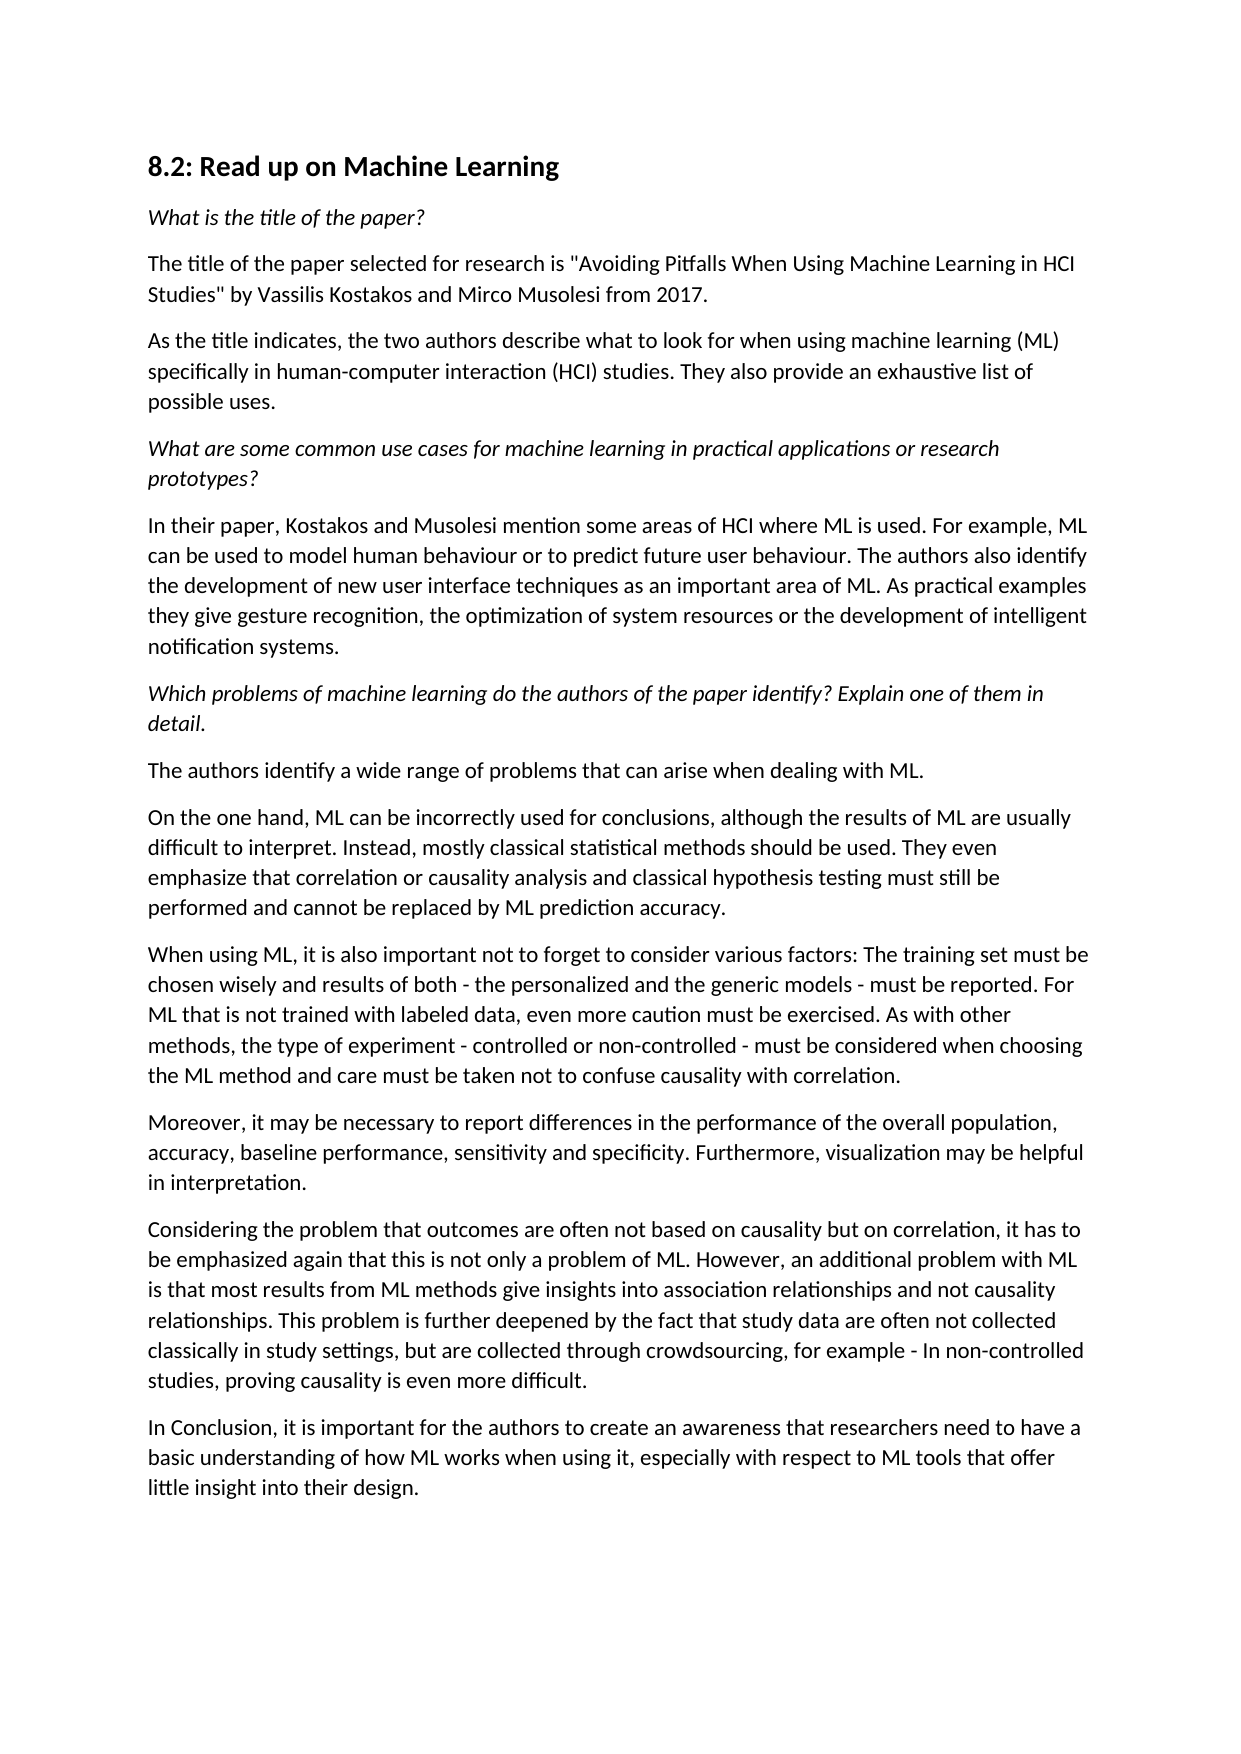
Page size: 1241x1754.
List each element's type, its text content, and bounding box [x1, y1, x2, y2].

text When using ML, it is also important not to forget to consider various factors: The training set must be chosen wisely and results of both - the personalized and the generic models - must be reported. For ML that is not trained with labeled data, even more caution must be exercised. As with other methods, the type of experiment - controlled or non-controlled - must be considered when choosing the ML method and care must be taken not to confuse causality with correlation. [148, 940, 1093, 1089]
text On the one hand, ML can be incorrectly used for conclusions, although the results of ML are usually difficult to interpret. Instead, mostly classical statistical methods should be used. They even emphasize that correlation or causality analysis and classical hypothesis testing must still be performed and cannot be replaced by ML prediction accuracy. [148, 803, 1093, 921]
text What are some common use cases for machine learning in practical applications or research prototypes? [148, 434, 1093, 492]
text In their paper, Kostakos and Musolesi mention some areas of HCI where ML is used. For example, ML can be used to model human behaviour or to predict future user behaviour. The authors also identify the development of new user interface techniques as an important area of ML. As practical examples they give gesture recognition, the optimization of system resources or the development of intelligent notification systems. [148, 511, 1093, 660]
text As the title indicates, the two authors describe what to look for when using machine learning (ML) specifically in human-computer interaction (HCI) studies. They also provide an exhaustive list of possible uses. [148, 327, 1093, 415]
text The authors identify a wide range of problems that can arise when dealing with ML. [148, 756, 1093, 784]
text The title of the paper selected for research is "Avoiding Pitfalls When Using Machine Learning in HCI Studies" by Vassilis Kostakos and Mirco Musolesi from 2017. [148, 249, 1093, 308]
text Considering the problem that outcomes are often not based on causality but on correlation, it has to be emphasized again that this is not only a problem of ML. However, an additional problem with ML is that most results from ML methods give insights into association relationships and not causality relationships. This problem is further deepened by the fact that study data are often not collected classically in study settings, but are collected through crowdsourcing, for example - In non-controlled studies, proving causality is even more difficult. [148, 1215, 1093, 1394]
text What is the title of the paper? [148, 203, 1093, 231]
text Moreover, it may be necessary to report differences in the performance of the overall population, accuracy, baseline performance, sensitivity and specificity. Furthermore, visualization may be helpful in interpretation. [148, 1108, 1093, 1196]
text 8.2: Read up on Machine Learning [148, 148, 1093, 183]
text In Conclusion, it is important for the authors to create an awareness that researchers need to have a basic understanding of how ML works when using it, especially with respect to ML tools that offer little insight into their design. [148, 1413, 1093, 1502]
text Which problems of machine learning do the authors of the paper identify? Explain one of them in detail. [148, 679, 1093, 737]
